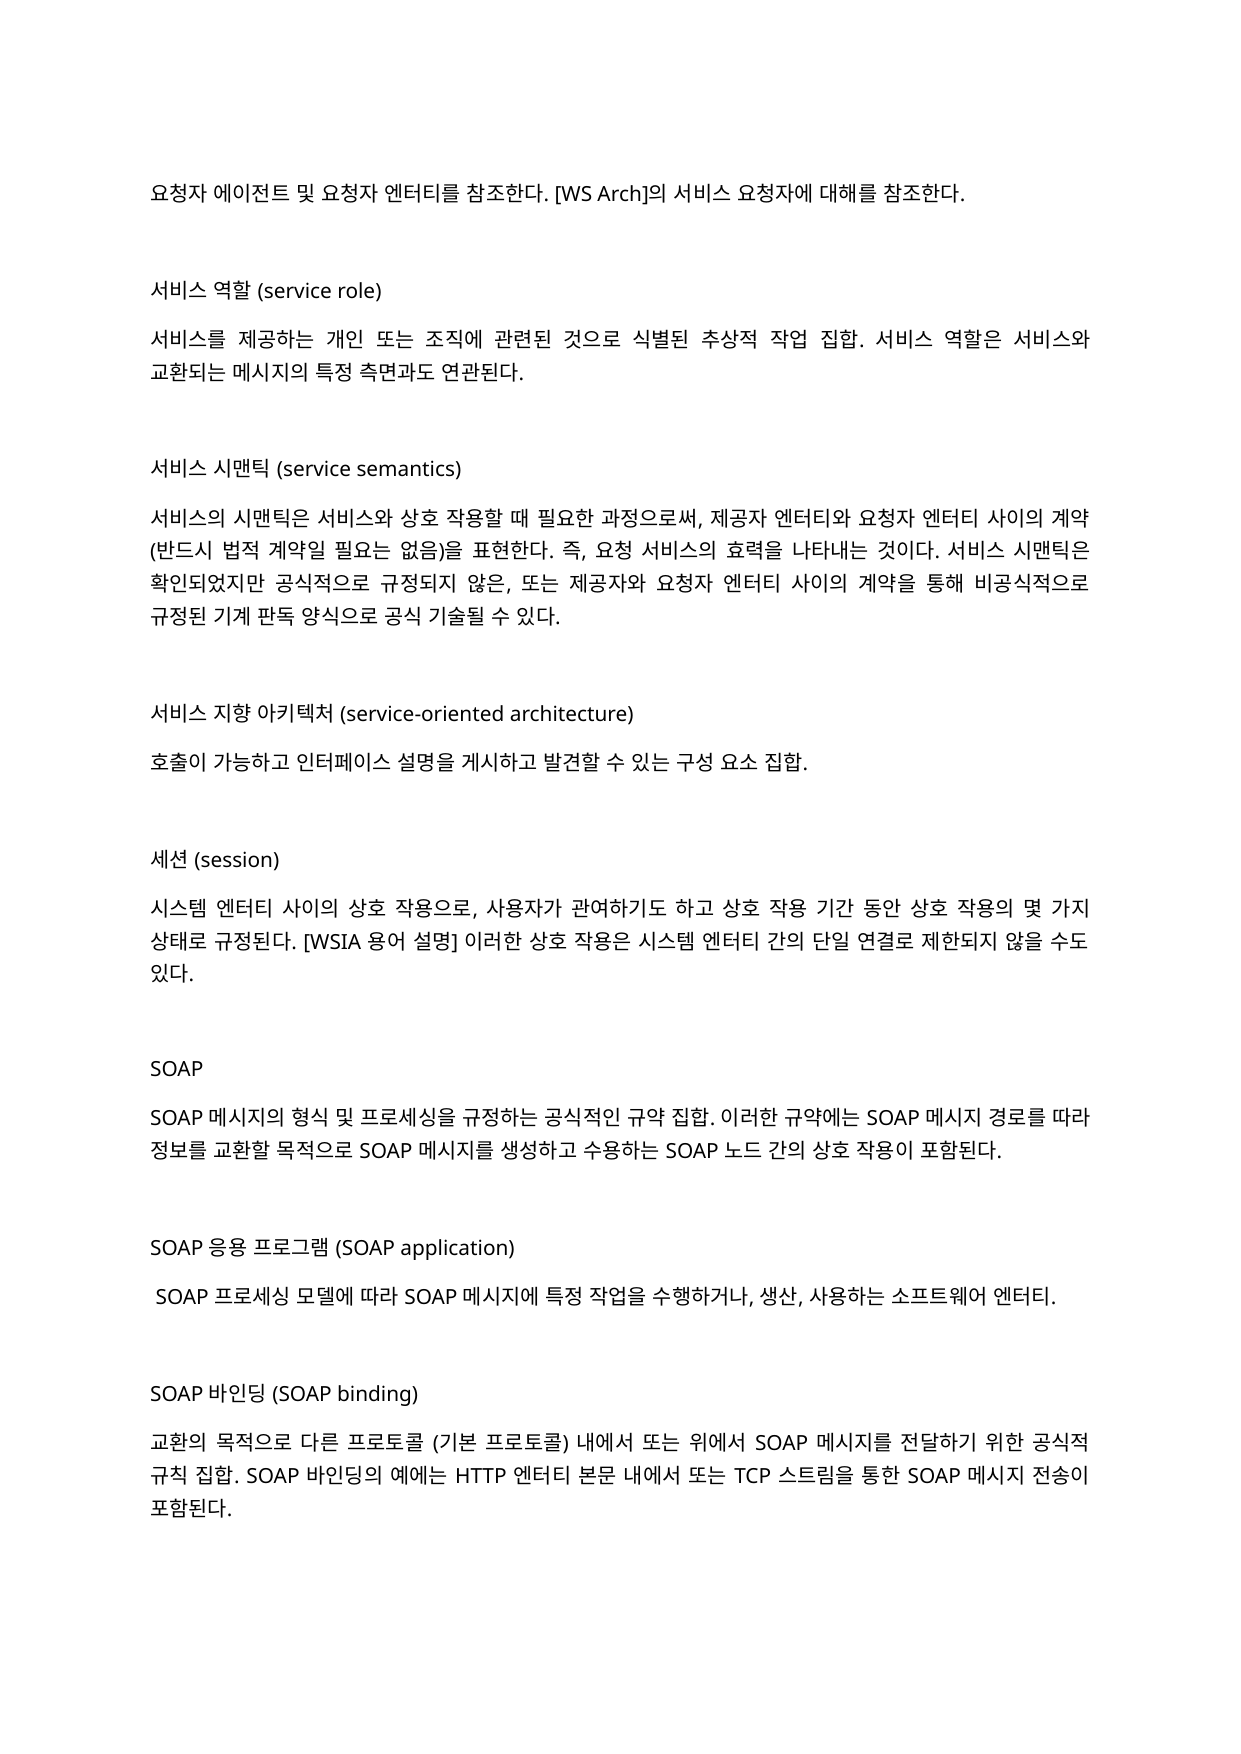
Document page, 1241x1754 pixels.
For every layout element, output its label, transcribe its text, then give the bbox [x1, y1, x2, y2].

text 세션 (session) [150, 843, 1090, 873]
text SOAP [150, 1054, 1090, 1083]
text 교환의 목적으로 다른 프로토콜 (기본 프로토콜) 내에서 또는 위에서 SOAP 메시지를 전달하기 위한 공식적 규칙 집합. SOAP 바인딩의 예에는 HTTP 엔터티 본문 내에서 또는 TCP 스트림을 통한 SOAP 메시지 전송이 포함된다. [150, 1426, 1090, 1522]
text 서비스의 시맨틱은 서비스와 상호 작용할 때 필요한 과정으로써, 제공자 엔터티와 요청자 엔터티 사이의 계약 (반드시 법적 계약일 필요는 없음)을 표현한다. 즉, 요청 서비스의 효력을 나타내는 것이다. 서비스 시맨틱은 확인되었지만 공식적으로 규정되지 않은, 또는 제공자와 요청자 엔터티 사이의 계약을 통해 비공식적으로 규정된 기계 판독 양식으로 공식 기술될 수 있다. [150, 502, 1090, 630]
text 서비스 지향 아키텍처 (service-oriented architecture) [150, 697, 1090, 727]
text 요청자 에이전트 및 요청자 엔터티를 참조한다. [WS Arch]의 서비스 요청자에 대해를 참조한다. [150, 177, 1090, 207]
text SOAP 응용 프로그램 (SOAP application) [150, 1231, 1090, 1261]
text SOAP 메시지의 형식 및 프로세싱을 규정하는 공식적인 규약 집합. 이러한 규약에는 SOAP 메시지 경로를 따라 정보를 교환할 목적으로 SOAP 메시지를 생성하고 수용하는 SOAP 노드 간의 상호 작용이 포함된다. [150, 1102, 1090, 1164]
text SOAP 프로세싱 모델에 따라 SOAP 메시지에 특정 작업을 수행하거나, 생산, 사용하는 소프트웨어 엔터티. [150, 1280, 1090, 1311]
text SOAP 바인딩 (SOAP binding) [150, 1377, 1090, 1407]
text 서비스 역할 (service role) [150, 274, 1090, 304]
text 서비스 시맨틱 (service semantics) [150, 453, 1090, 483]
text 시스템 엔터티 사이의 상호 작용으로, 사용자가 관여하기도 하고 상호 작용 기간 동안 상호 작용의 몇 가지 상태로 규정된다. [WSIA 용어 설명] 이러한 상호 작용은 시스템 엔터티 간의 단일 연결로 제한되지 않을 수도 있다. [150, 892, 1090, 988]
text 서비스를 제공하는 개인 또는 조직에 관련된 것으로 식별된 추상적 작업 집합. 서비스 역할은 서비스와 교환되는 메시지의 특정 측면과도 연관된다. [150, 323, 1090, 386]
text 호출이 가능하고 인터페이스 설명을 게시하고 발견할 수 있는 구성 요소 집합. [150, 746, 1090, 776]
